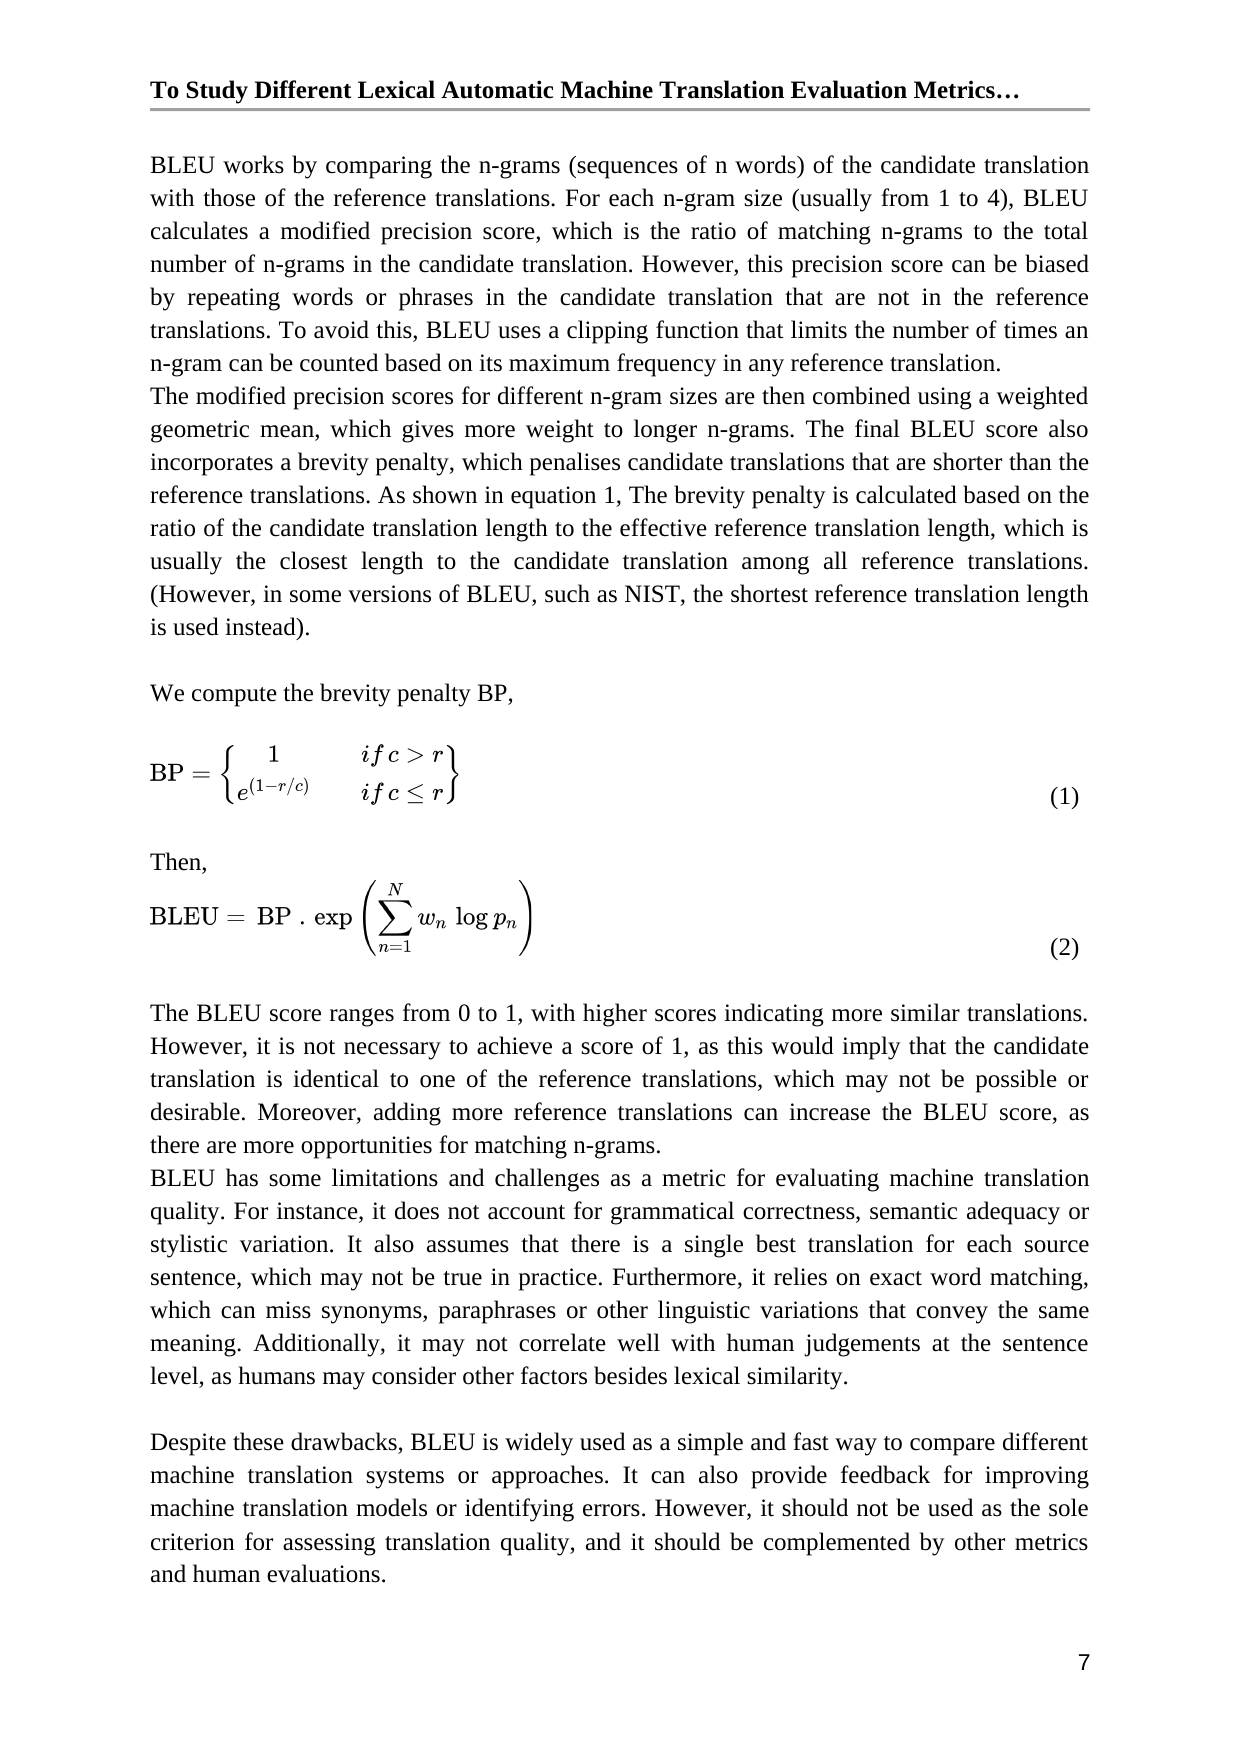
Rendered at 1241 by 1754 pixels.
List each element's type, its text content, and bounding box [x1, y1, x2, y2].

text We compute the brevity penalty BP, [150, 678, 1090, 707]
picture [150, 880, 532, 956]
text Despite these drawbacks, BLEU is widely used as a simple and fast way to compare different machine translation systems or approaches. It can also provide feedback for improving machine translation models or identifying errors. However, it should not be used as the sole criterion for assessing translation quality, and it should be complemented by other metrics and human evaluations. [150, 1427, 1090, 1588]
text BLEU has some limitations and challenges as a metric for evaluating machine translation quality. For instance, it does not account for grammatical correctness, semantic adequacy or stylistic variation. It also assumes that there is a single best translation for each source sentence, which may not be true in practice. Furthermore, it relies on exact word matching, which can miss synonyms, paraphrases or other linguistic variations that convey the same meaning. Additionally, it may not correlate well with human judgements at the sentence level, as humans may consider other factors besides lexical similarity. [150, 1163, 1090, 1390]
text The modified precision scores for different n-gram sizes are then combined using a weighted geometric mean, which gives more weight to longer n-grams. The final BLEU score also incorporates a brevity penalty, which penalises candidate translations that are shorter than the reference translations. As shown in equation 1, The brevity penalty is calculated based on the ratio of the candidate translation length to the effective reference translation length, which is usually the closest length to the candidate translation among all reference translations. (However, in some versions of BLEU, such as NIST, the shortest reference translation length is used instead). [150, 381, 1090, 641]
text BLEU works by comparing the n-grams (sequences of n words) of the candidate translation with those of the reference translations. For each n-gram size (usually from 1 to 4), BLEU calculates a modified precision score, which is the ratio of matching n-grams to the total number of n-grams in the candidate translation. However, this precision score can be biased by repeating words or phrases in the candidate translation that are not in the reference translations. To avoid this, BLEU uses a clipping function that limits the number of times an n-gram can be counted based on its maximum frequency in any reference translation. [150, 150, 1090, 377]
picture [150, 744, 459, 805]
text Then, [150, 847, 1090, 876]
text The BLEU score ranges from 0 to 1, with higher scores indicating more similar translations. However, it is not necessary to achieve a score of 1, as this would imply that the candidate translation is identical to one of the reference translations, which may not be possible or desirable. Moreover, adding more reference translations can increase the BLEU score, as there are more opportunities for matching n-grams. [150, 998, 1090, 1159]
